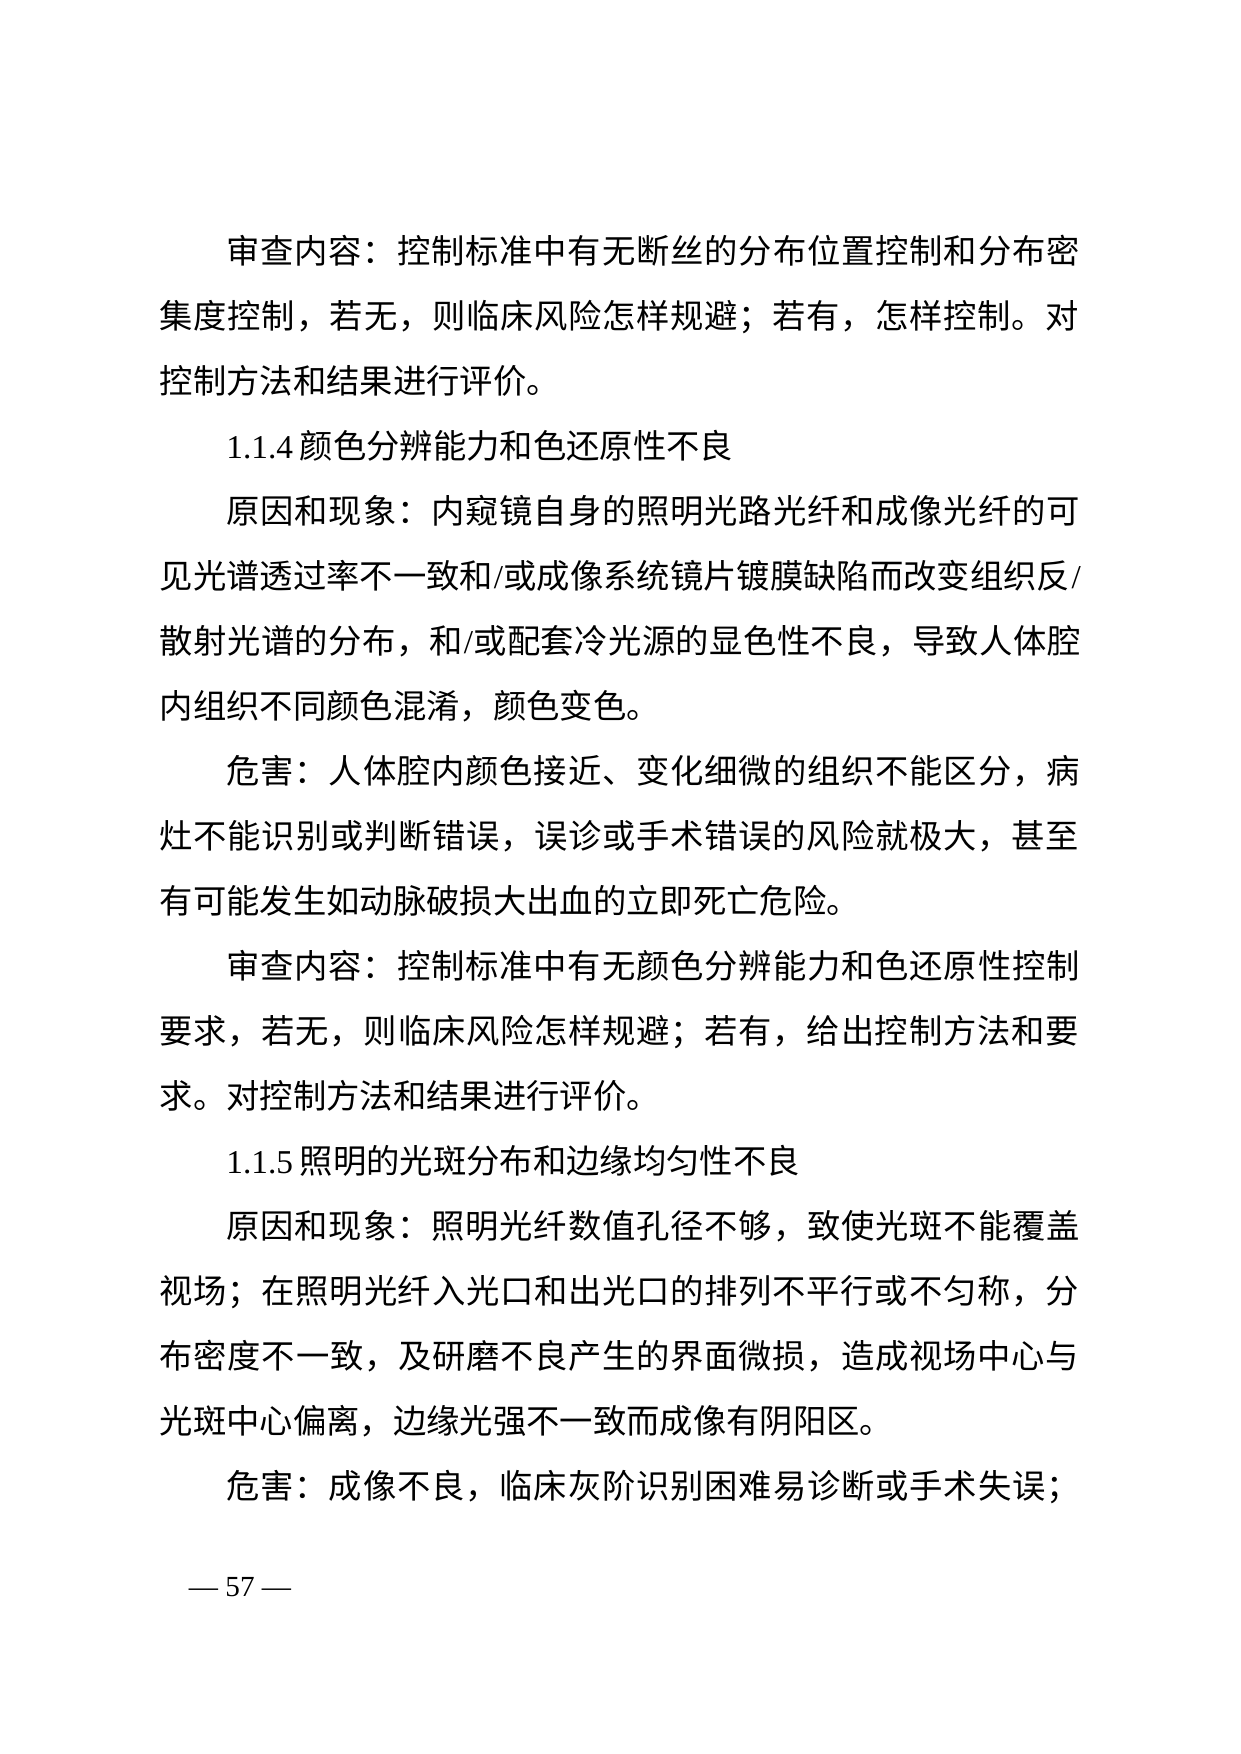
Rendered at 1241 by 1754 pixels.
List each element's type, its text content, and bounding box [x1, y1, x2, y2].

text 1.1.4颜色分辨能力和色还原性不良 [159, 412, 1081, 477]
text 危害：人体腔内颜色接近、变化细微的组织不能区分，病灶不能识别或判断错误，误诊或手术错误的风险就极大，甚至有可能发生如动脉破损大出血的立即死亡危险。 [159, 737, 1081, 932]
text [159, 1452, 1081, 1517]
text 审查内容：控制标准中有无颜色分辨能力和色还原性控制要求，若无，则临床风险怎样规避；若有，给出控制方法和要求。对控制方法和结果进行评价。 [159, 932, 1081, 1127]
text 原因和现象：照明光纤数值孔径不够，致使光斑不能覆盖视场；在照明光纤入光口和出光口的排列不平行或不匀称，分布密度不一致，及研磨不良产生的界面微损，造成视场中心与光斑中心偏离，边缘光强不一致而成像有阴阳区。 [159, 1192, 1081, 1452]
text 1.1.5照明的光斑分布和边缘均匀性不良 [159, 1127, 1081, 1192]
text 原因和现象：内窥镜自身的照明光路光纤和成像光纤的可见光谱透过率不一致和/或成像系统镜片镀膜缺陷而改变组织反/散射光谱的分布，和/或配套冷光源的显色性不良，导致人体腔内组织不同颜色混淆，颜色变色。 [159, 477, 1081, 737]
text 审查内容：控制标准中有无断丝的分布位置控制和分布密集度控制，若无，则临床风险怎样规避；若有，怎样控制。对控制方法和结果进行评价。 [159, 217, 1081, 412]
